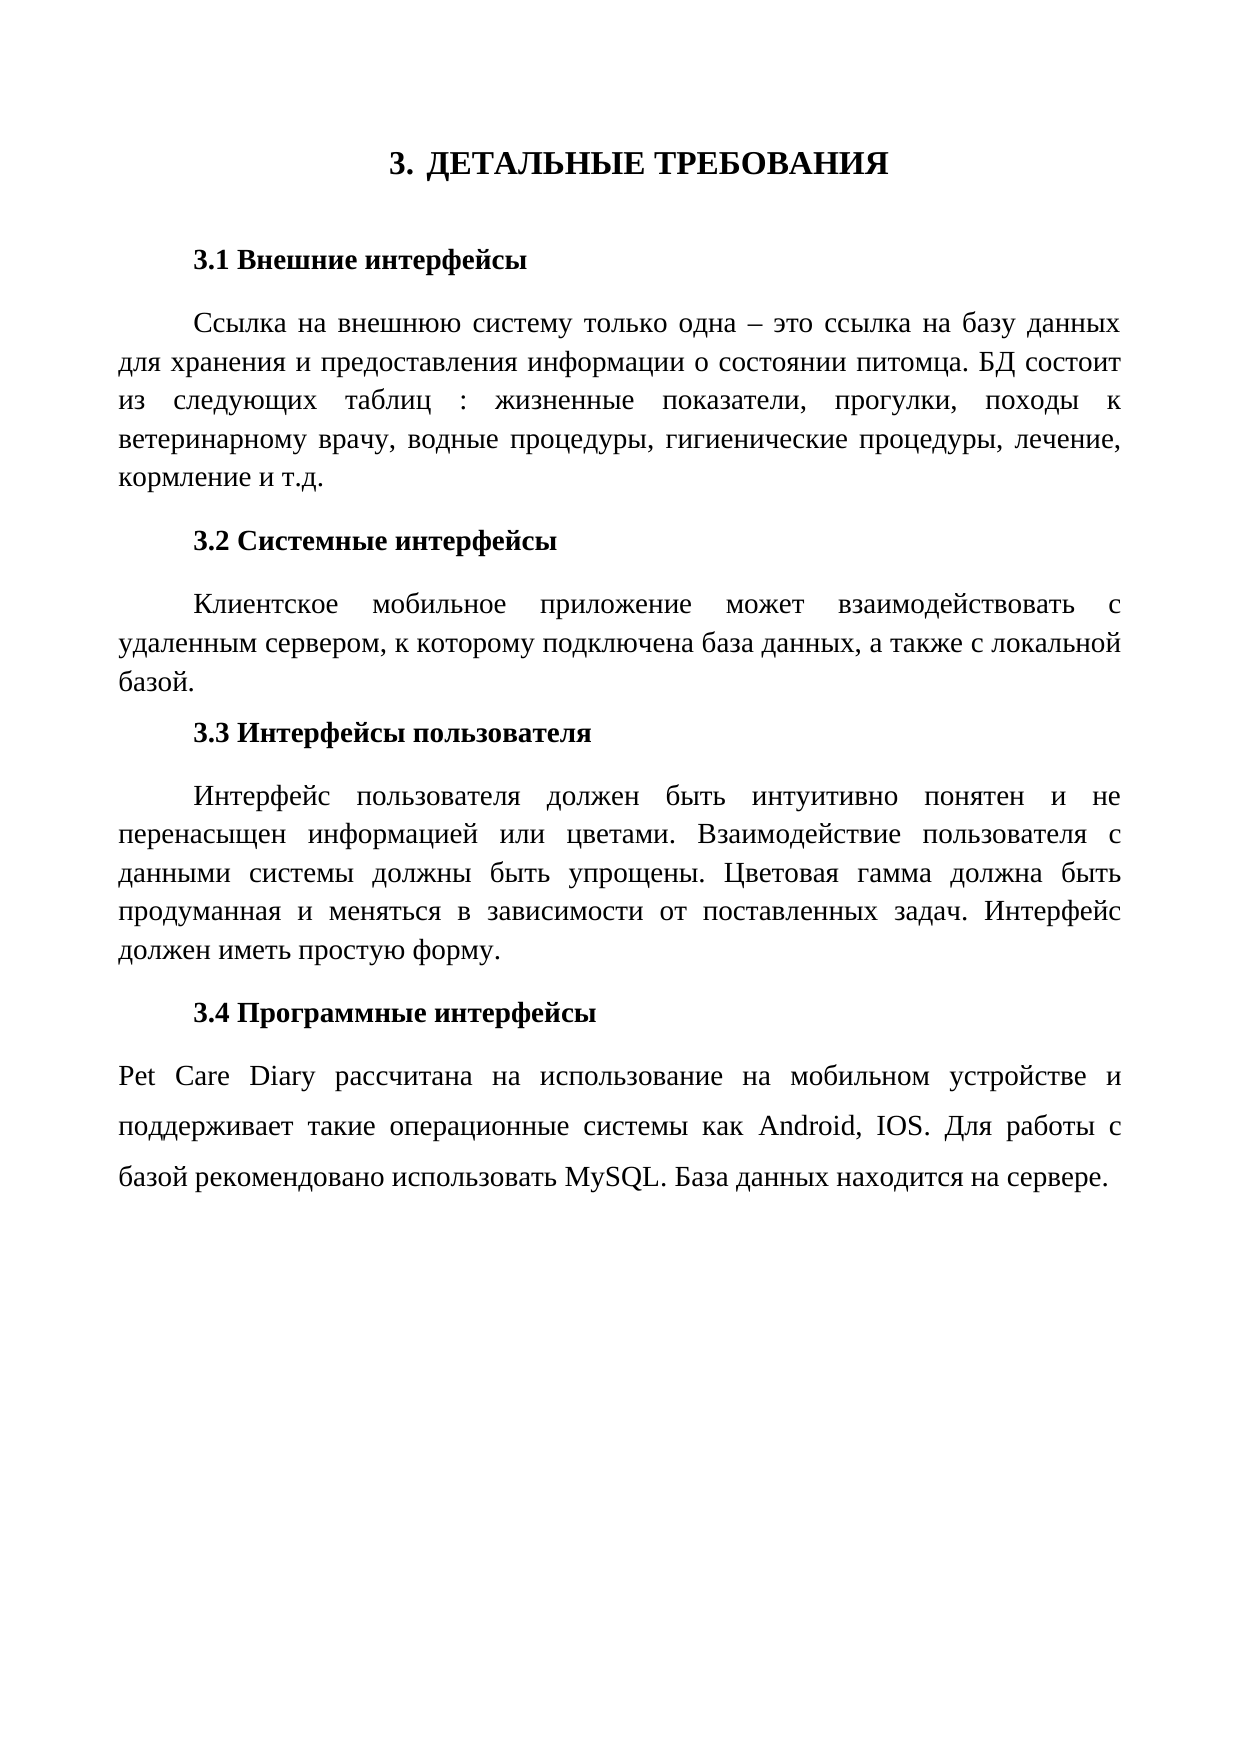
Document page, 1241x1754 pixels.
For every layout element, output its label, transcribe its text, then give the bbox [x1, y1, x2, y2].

text Pet Care Diary рассчитана на использование на мобильном устройстве и поддерживает такие операционные системы как Android, IOS. Для работы с базой рекомендовано использовать MySQL. База данных находится на сервере. [118, 1058, 1122, 1192]
subtitle дЕТАЛЬНЫЕ ТРЕБОВАНИЯ [156, 143, 1122, 181]
text Ссылка на внешнюю систему только одна – это ссылка на базу данных для хранения и предоставления информации о состоянии питомца. БД состоит из следующих таблиц : жизненные показатели, прогулки, походы к ветеринарному врачу, водные процедуры, гигиенические процедуры, лечение, кормление и т.д. [118, 305, 1122, 493]
subtitle 3.3 Интерфейсы пользователя [118, 715, 1122, 748]
subtitle 3.4 Программные интерфейсы [118, 995, 1122, 1029]
text 3.1 Внешние интерфейсы [118, 242, 1122, 275]
text 3.2 Системные интерфейсы [118, 523, 1122, 557]
text Интерфейс пользователя должен быть интуитивно понятен и не перенасыщен информацией или цветами. Взаимодействие пользователя с данными системы должны быть упрощены. Цветовая гамма должна быть продуманная и меняться в зависимости от поставленных задач. Интерфейс должен иметь простую форму. [118, 778, 1122, 965]
text Клиентское мобильное приложение может взаимодействовать с удаленным сервером, к которому подключена база данных, а также с локальной базой. [118, 587, 1122, 697]
